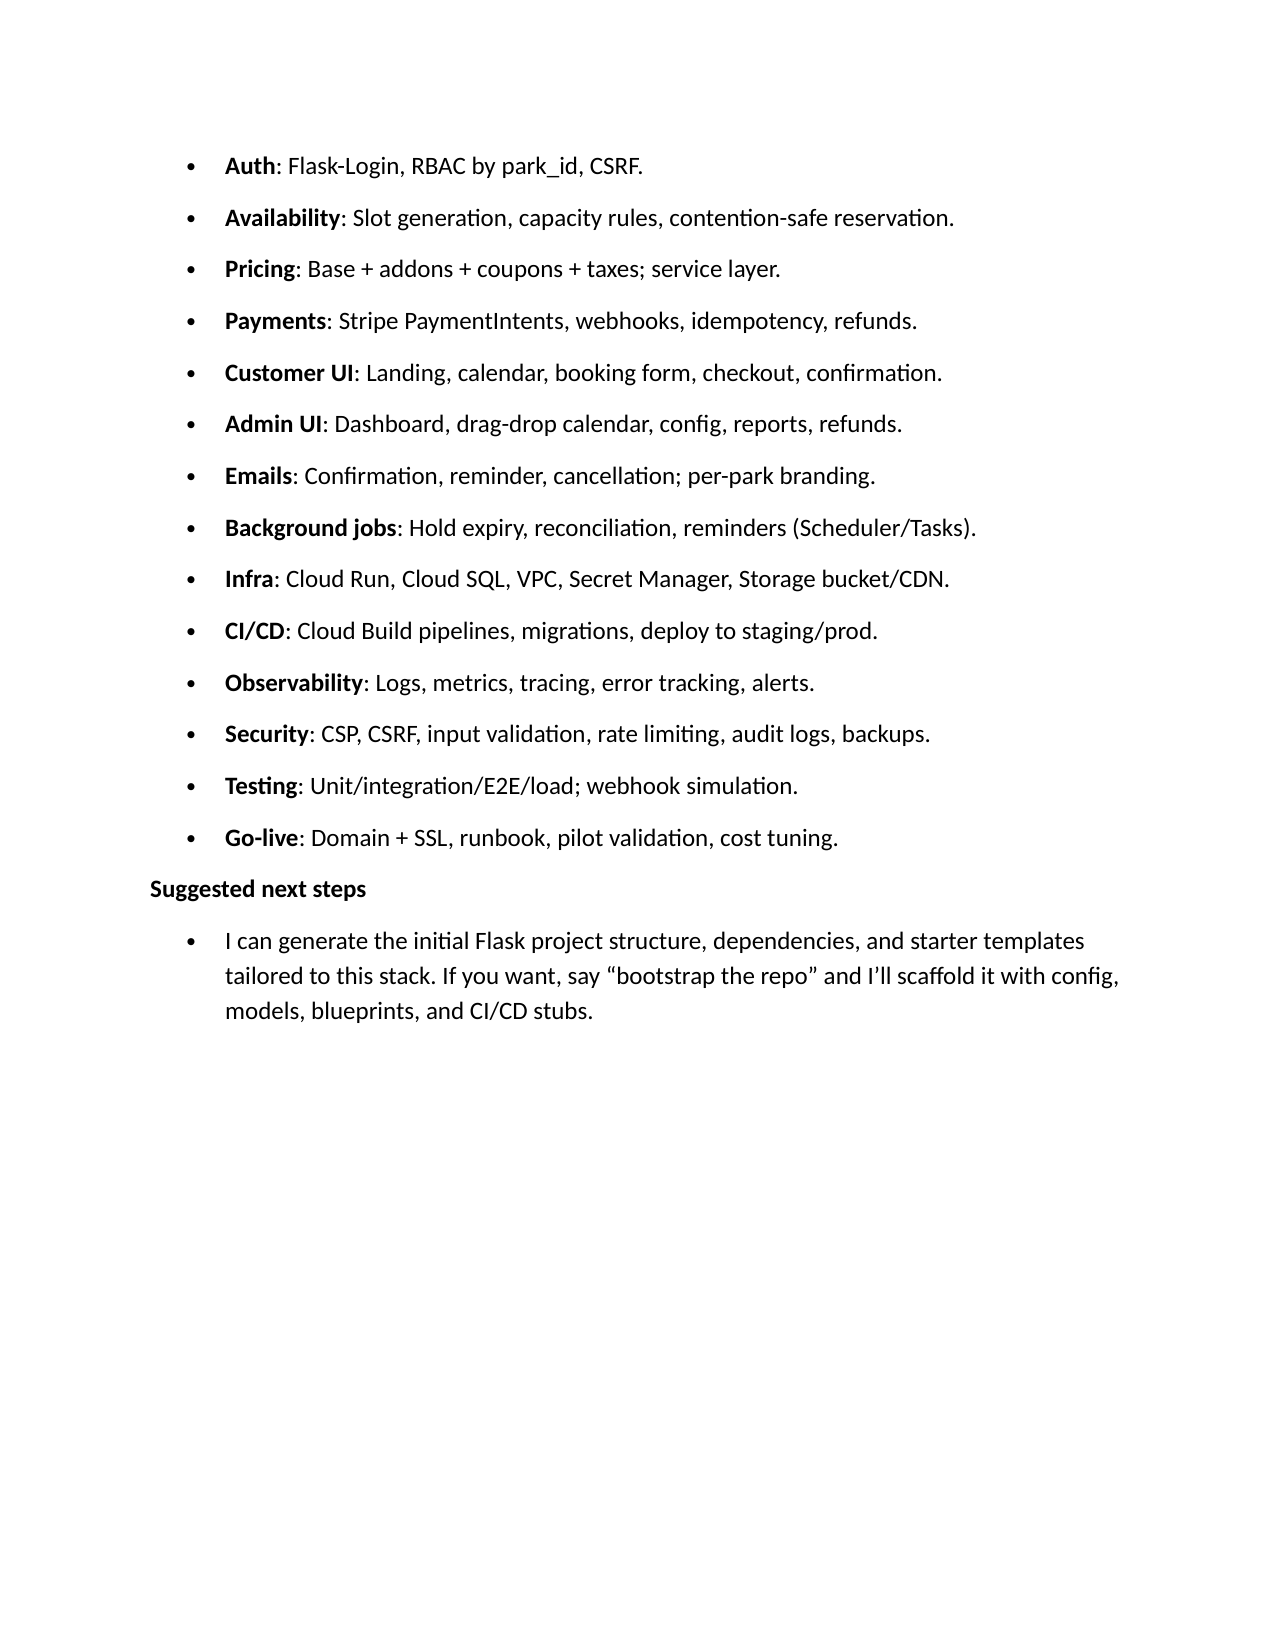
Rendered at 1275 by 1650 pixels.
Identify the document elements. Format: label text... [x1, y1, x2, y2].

list Admin UI: Dashboard, drag-drop calendar, config, reports, refunds. [187, 408, 1125, 439]
list Infra: Cloud Run, Cloud SQL, VPC, Secret Manager, Storage bucket/CDN. [187, 563, 1125, 594]
list Testing: Unit/integration/E2E/load; webhook simulation. [187, 770, 1125, 801]
list Customer UI: Landing, calendar, booking form, checkout, confirmation. [187, 357, 1125, 387]
list Go-live: Domain + SSL, runbook, pilot validation, cost tuning. [187, 822, 1125, 852]
list Availability: Slot generation, capacity rules, contention-safe reservation. [187, 202, 1125, 232]
list Payments: Stripe PaymentIntents, webhooks, idempotency, refunds. [187, 305, 1125, 336]
list Observability: Logs, metrics, tracing, error tracking, alerts. [187, 667, 1125, 697]
list Background jobs: Hold expiry, reconciliation, reminders (Scheduler/Tasks). [187, 512, 1125, 542]
list I can generate the initial Flask project structure, dependencies, and starter templates tailored to this stack. If you want, say “bootstrap the repo” and I’ll scaffold it with config, models, blueprints, and CI/CD stubs. [187, 925, 1125, 1026]
list Auth: Flask-Login, RBAC by park_id, CSRF. [187, 150, 1125, 181]
list Pricing: Base + addons + coupons + taxes; service layer. [187, 253, 1125, 284]
list Security: CSP, CSRF, input validation, rate limiting, audit logs, backups. [187, 718, 1125, 749]
list CI/CD: Cloud Build pipelines, migrations, deploy to staging/prod. [187, 615, 1125, 646]
list Emails: Confirmation, reminder, cancellation; per-park branding. [187, 460, 1125, 491]
text Suggested next steps [150, 873, 1125, 904]
